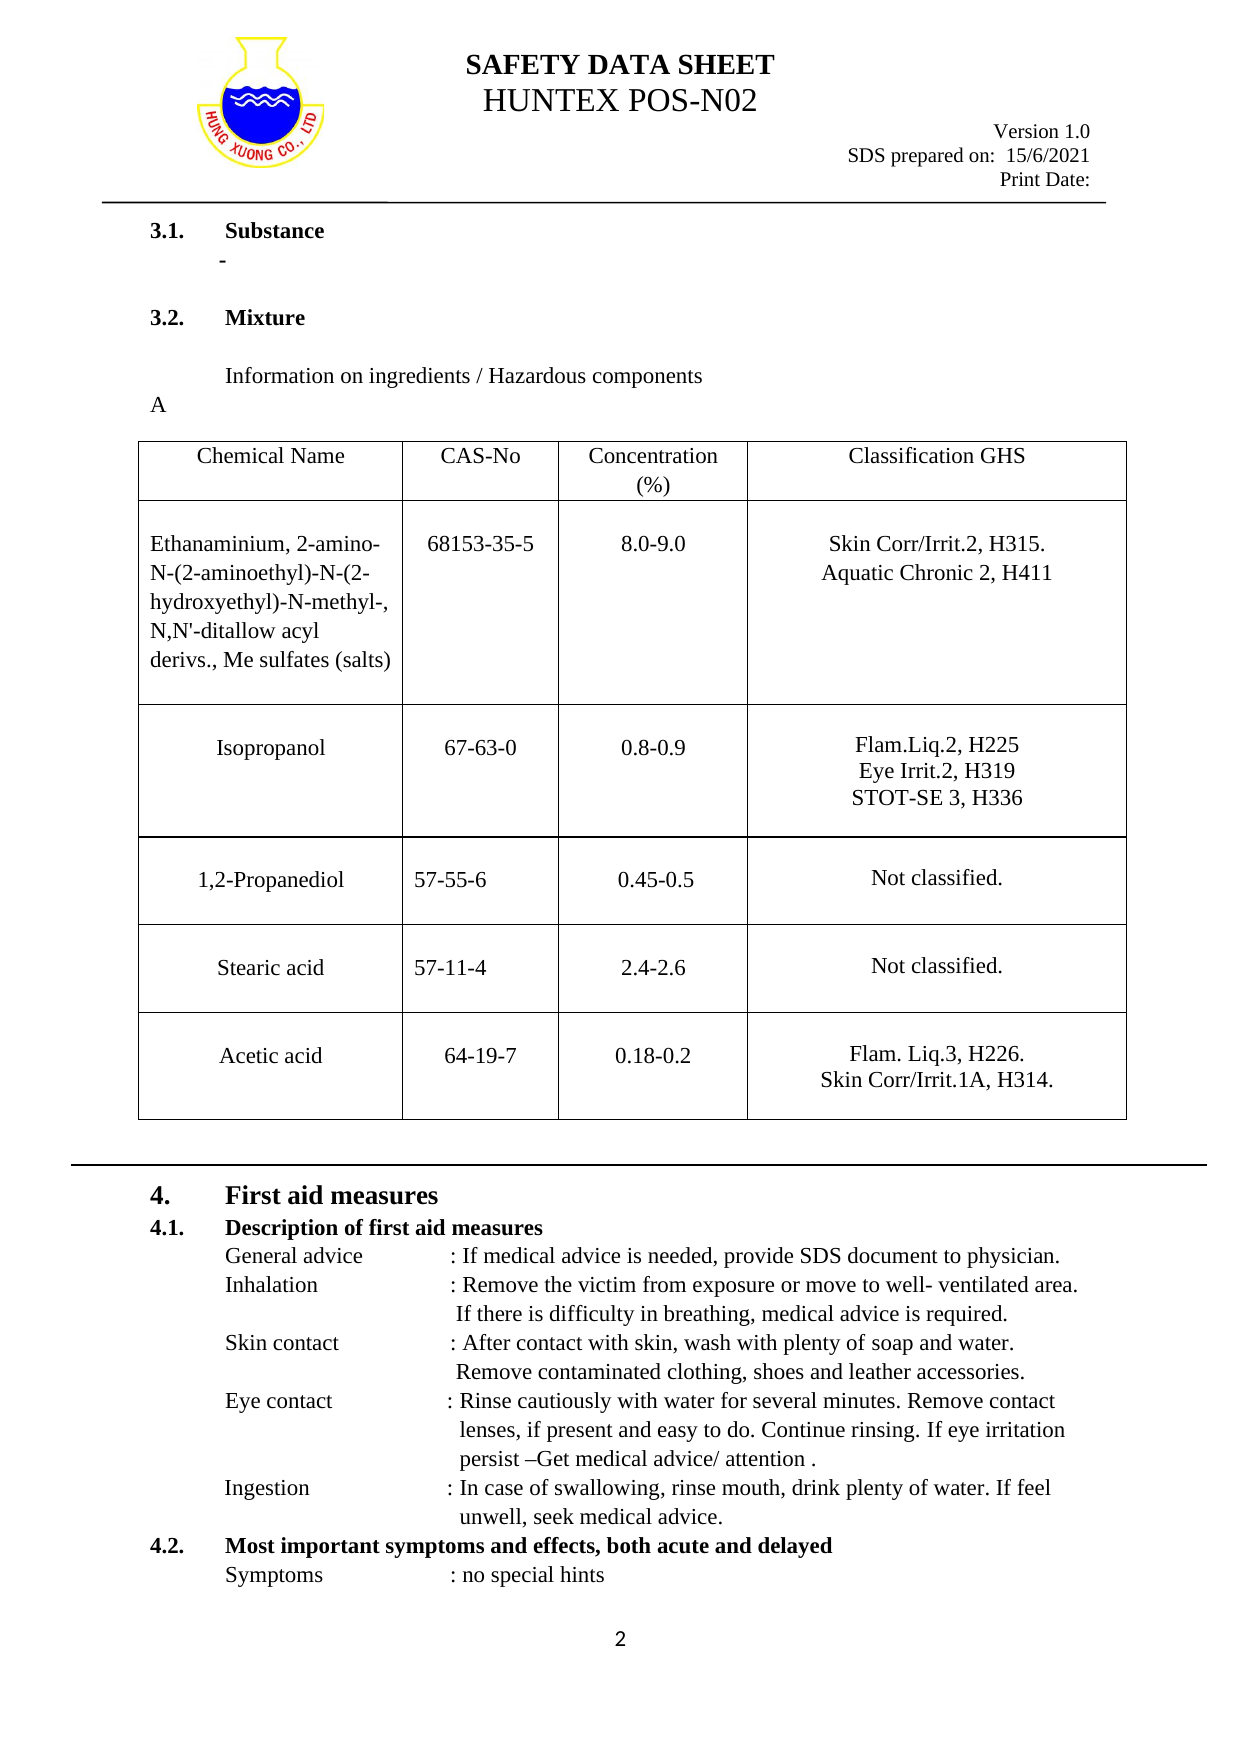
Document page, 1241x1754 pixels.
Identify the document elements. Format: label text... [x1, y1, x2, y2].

table_cell 57-11-4 [403, 925, 558, 1012]
table_cell Not classified. [748, 925, 1126, 1012]
text Ingestion : In case of swallowing, rinse mouth, drink plenty of water. If feel unwell, seek medical advice. [150, 1474, 1090, 1529]
table_header CAS-No [403, 442, 558, 500]
table_cell Ethanaminium, 2-amino-N-(2-aminoethyl)-N-(2-hydroxyethyl)-N-methyl-, N,N'-ditallow acyl derivs., Me sulfates (salts) [139, 501, 402, 703]
text 4.2. Most important symptoms and effects, both acute and delayed [150, 1532, 1090, 1558]
text Skin contact : After contact with skin, wash with plenty of soap and water. [150, 1329, 1090, 1356]
table_cell 68153-35-5 [403, 501, 558, 703]
table_cell Skin Corr/Irrit.2, H315. Aquatic Chronic 2, H411 [748, 501, 1126, 703]
table_header Concentration (%) [559, 442, 747, 500]
text Remove contaminated clothing, shoes and leather accessories. [150, 1358, 1090, 1385]
text Inhalation : Remove the victim from exposure or move to well- ventilated area. [150, 1271, 1090, 1298]
table_cell Flam.Liq.2, H225 Eye Irrit.2, H319 STOT-SE 3, H336 [748, 705, 1126, 836]
table_cell Stearic acid [139, 925, 402, 1012]
text 4.1. Description of first aid measures [150, 1213, 1090, 1240]
table_header Classification GHS [748, 442, 1126, 500]
text Eye contact : Rinse cautiously with water for several minutes. Remove contact lenses, if present and easy to do. Continue rinsing. If eye irritation persist –Get medical advice/ attention . [225, 1387, 1090, 1472]
table_cell Not classified. [748, 838, 1126, 924]
text If there is difficulty in breathing, medical advice is required. [175, 1300, 1090, 1327]
table_cell 1,2-Propanediol [139, 838, 402, 924]
table_cell 0.8-0.9 [559, 705, 747, 836]
text 3.2. Mixture [150, 304, 1090, 331]
table_cell 64-19-7 [403, 1013, 558, 1119]
table_cell 57-55-6 [403, 838, 558, 924]
table_cell Acetic acid [139, 1013, 402, 1119]
text 4. First aid measures [150, 1179, 1090, 1211]
text 3.1. Substance [150, 217, 1090, 244]
picture [197, 37, 325, 168]
text - [150, 246, 1090, 273]
table_cell 0.18-0.2 [559, 1013, 747, 1119]
table_cell 2.4-2.6 [559, 925, 747, 1012]
table_cell Isopropanol [139, 705, 402, 836]
table_cell 0.45-0.5 [559, 838, 747, 924]
table_header Chemical Name [139, 442, 402, 500]
text A [150, 391, 1090, 417]
table_cell 67-63-0 [403, 705, 558, 836]
text Symptoms : no special hints [150, 1561, 1090, 1587]
text General advice : If medical advice is needed, provide SDS document to physician. [150, 1242, 1090, 1269]
table_cell Flam. Liq.3, H226. Skin Corr/Irrit.1A, H314. [748, 1013, 1126, 1119]
table_cell 8.0-9.0 [559, 501, 747, 703]
text Information on ingredients / Hazardous components [150, 362, 1090, 388]
